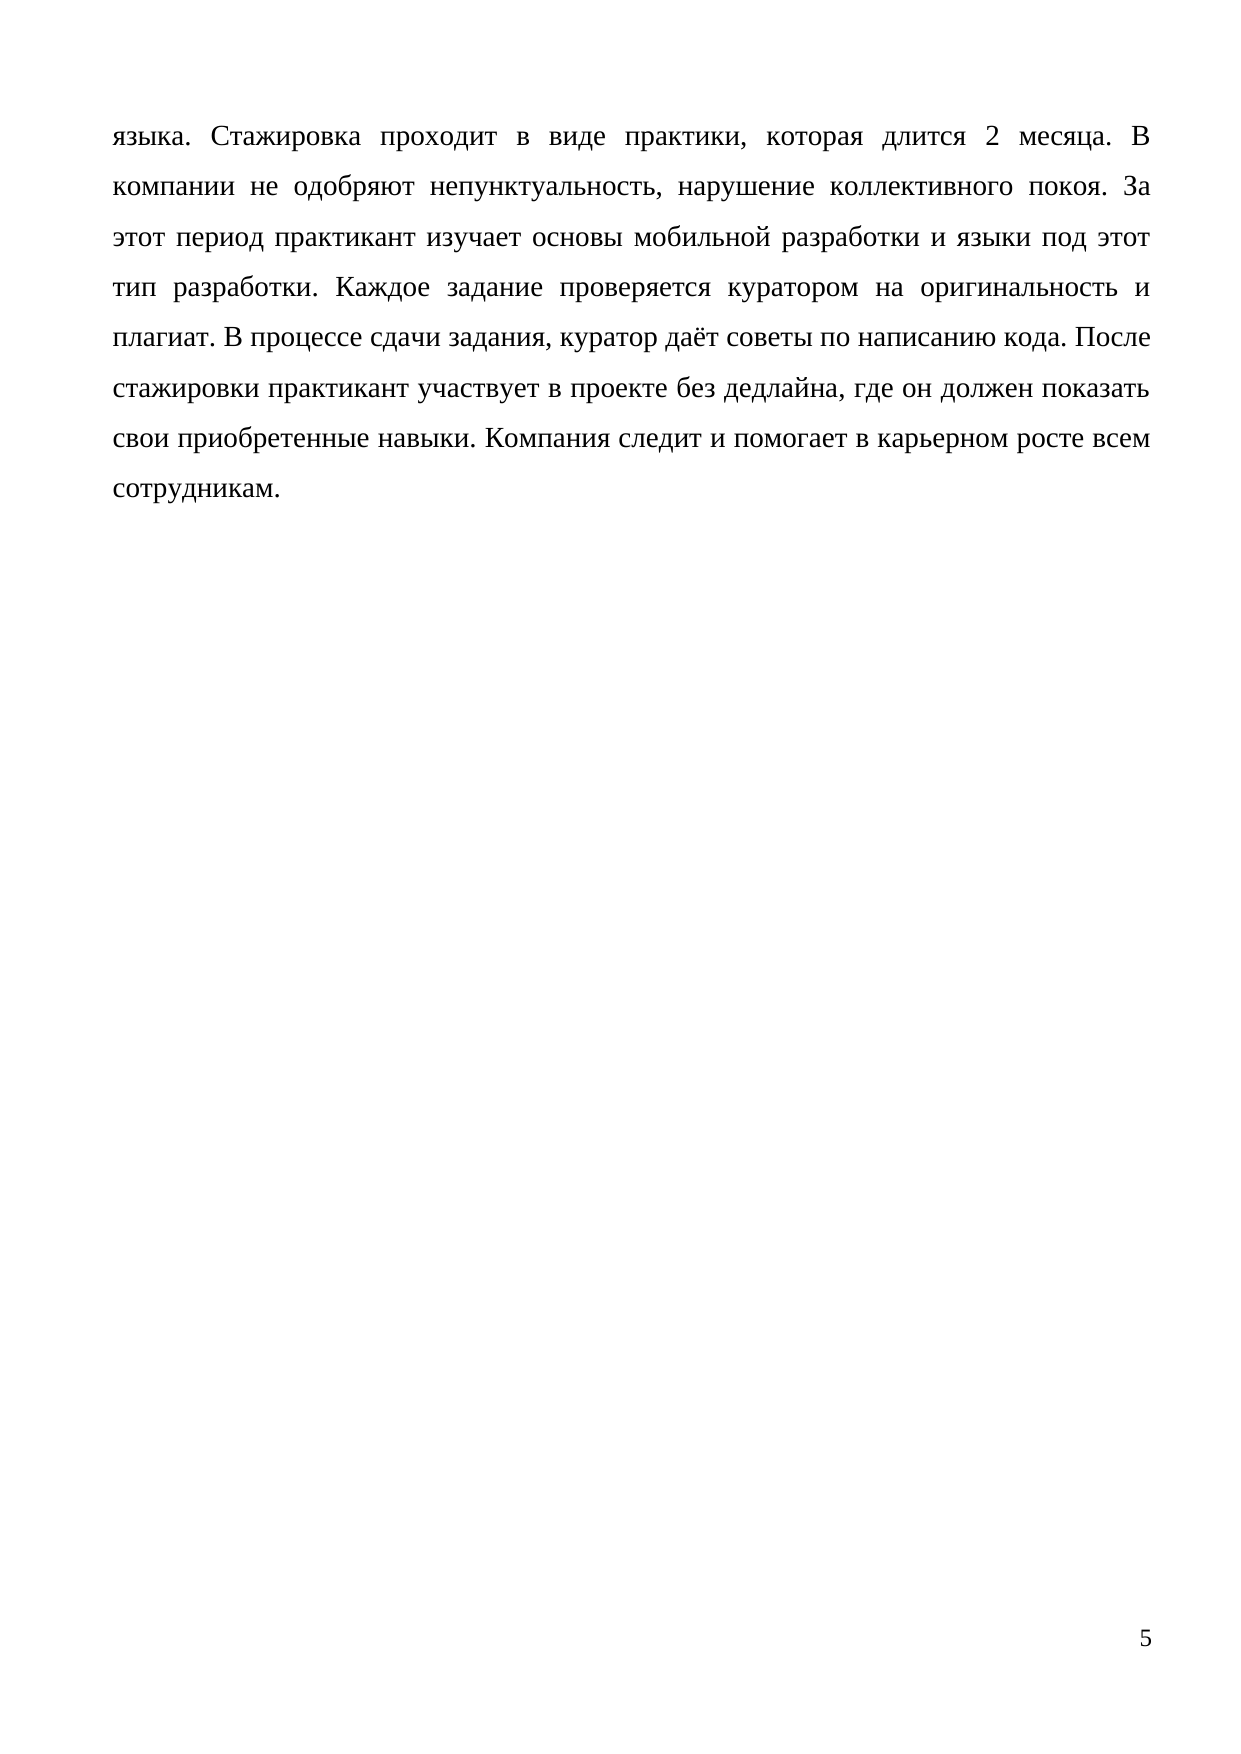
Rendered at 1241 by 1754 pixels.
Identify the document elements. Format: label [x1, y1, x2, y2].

text [112, 118, 1152, 504]
